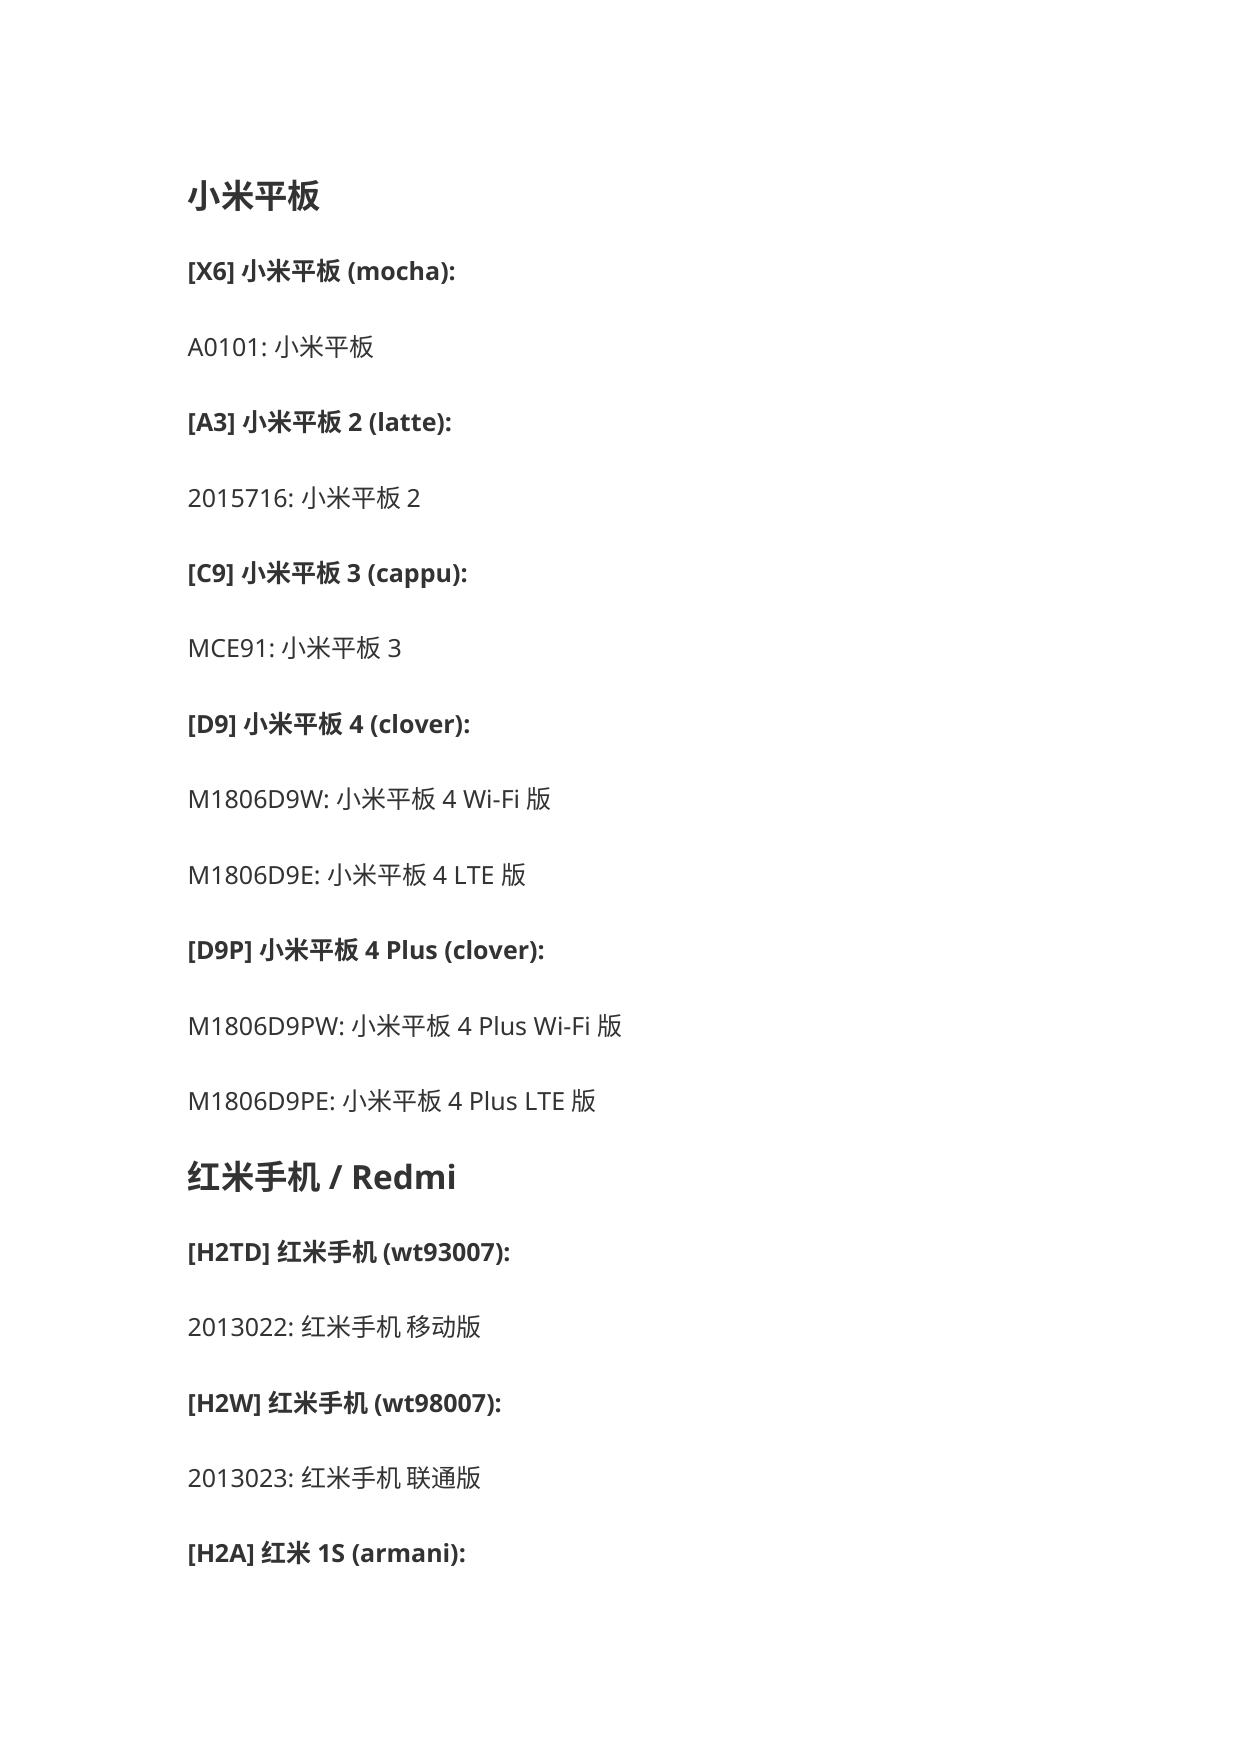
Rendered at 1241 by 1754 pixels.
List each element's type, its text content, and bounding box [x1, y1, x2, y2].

text 红米手机 / Redmi [187, 1142, 1053, 1207]
text 2013023: 红米手机 联通版 [187, 1444, 1053, 1509]
text 小米平板 [187, 162, 1053, 227]
text A0101: 小米平板 [187, 313, 1053, 378]
text 2015716: 小米平板 2 [187, 464, 1053, 529]
text [A3] 小米平板 2 (latte): [187, 388, 1053, 453]
text 2013022: 红米手机 移动版 [187, 1293, 1053, 1358]
text [H2W] 红米手机 (wt98007): [187, 1369, 1053, 1434]
text M1806D9PW: 小米平板 4 Plus Wi-Fi 版 [187, 992, 1053, 1057]
text [D9P] 小米平板 4 Plus (clover): [187, 916, 1053, 981]
text M1806D9PE: 小米平板 4 Plus LTE 版 [187, 1067, 1053, 1132]
text [X6] 小米平板 (mocha): [187, 237, 1053, 302]
text M1806D9W: 小米平板 4 Wi-Fi 版 [187, 765, 1053, 830]
text M1806D9E: 小米平板 4 LTE 版 [187, 841, 1053, 906]
text [H2A] 红米 1S (armani): [187, 1519, 1053, 1584]
text MCE91: 小米平板 3 [187, 614, 1053, 679]
text [H2TD] 红米手机 (wt93007): [187, 1218, 1053, 1283]
text [C9] 小米平板 3 (cappu): [187, 539, 1053, 604]
text [D9] 小米平板 4 (clover): [187, 690, 1053, 755]
